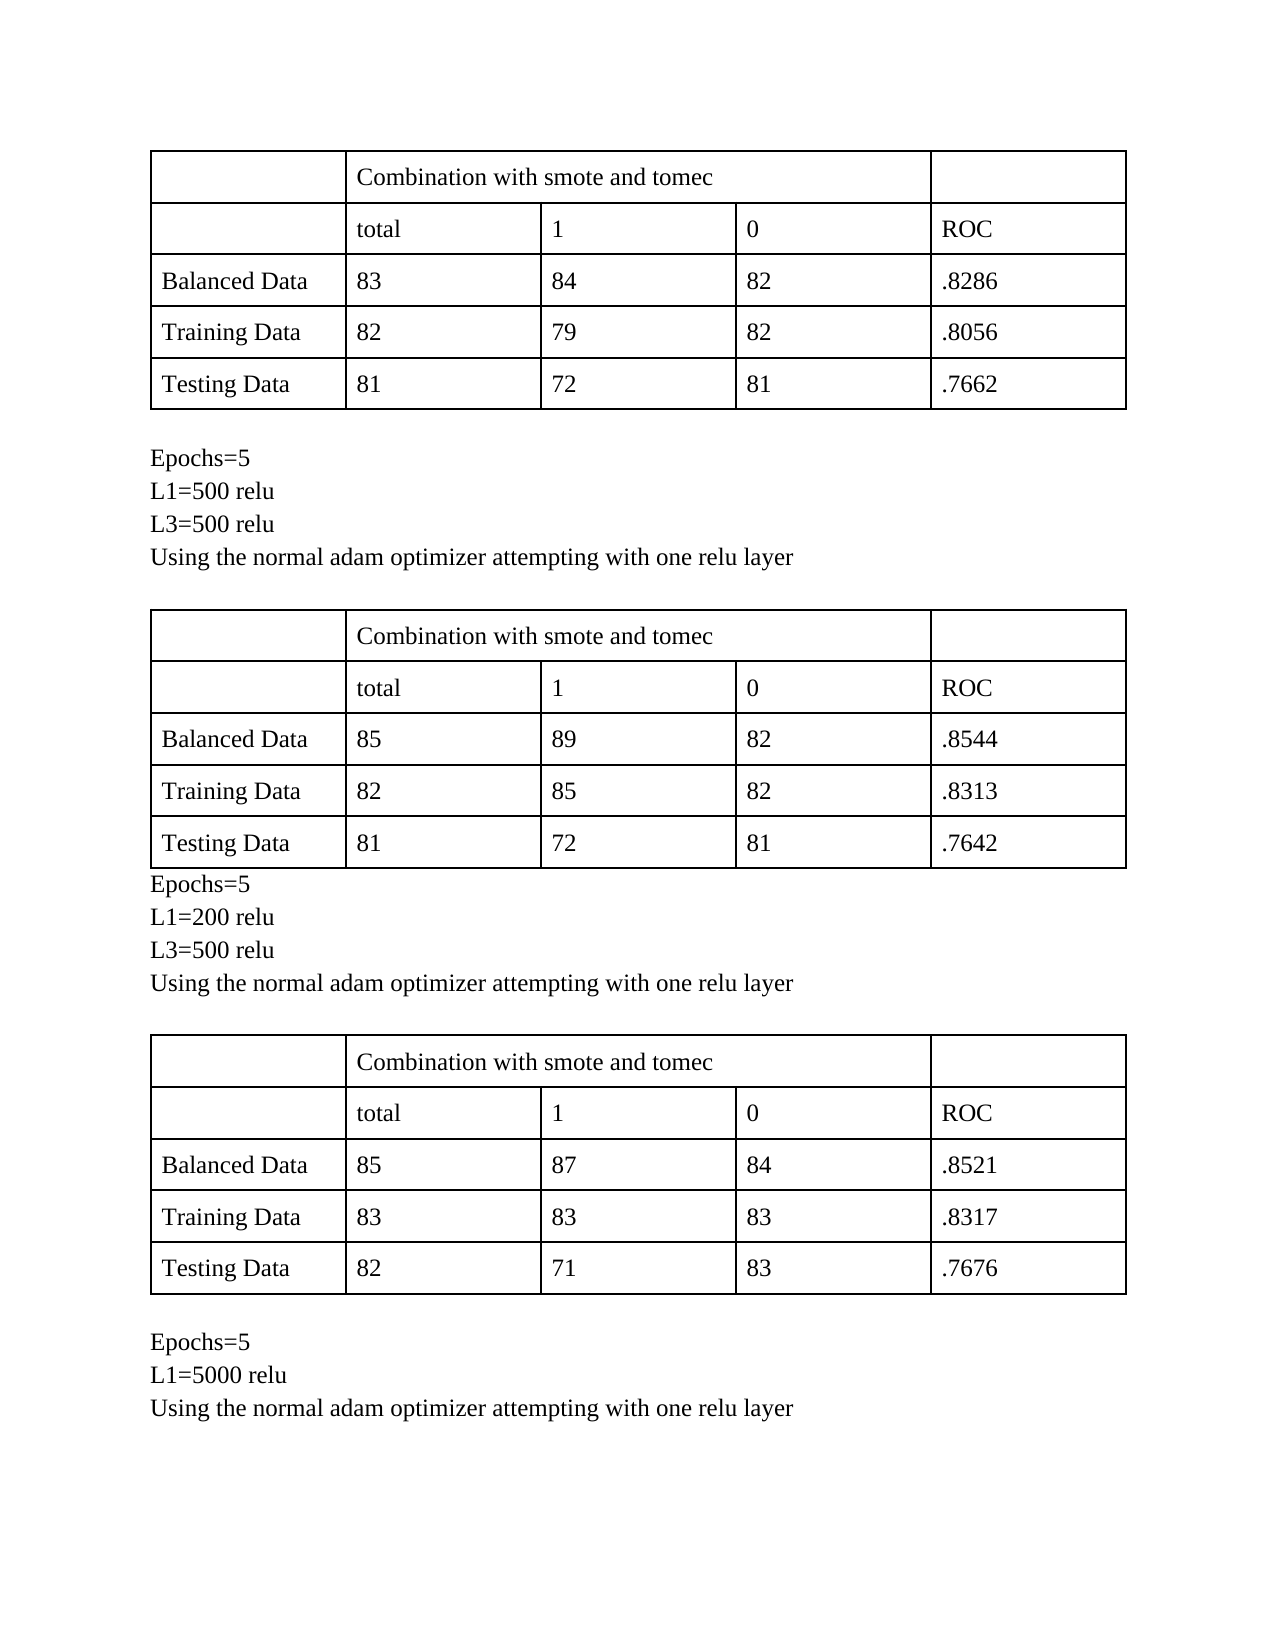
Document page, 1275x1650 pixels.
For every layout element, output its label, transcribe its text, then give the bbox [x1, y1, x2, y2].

table_cell .7642 [932, 817, 1125, 867]
table_cell Training Data [152, 307, 345, 357]
table_header [152, 1036, 345, 1086]
table_cell Testing Data [152, 817, 345, 867]
table_cell 85 [542, 766, 735, 815]
table_cell 82 [737, 255, 930, 305]
table_header [932, 611, 1125, 660]
table_cell 85 [347, 1140, 540, 1189]
table_cell 79 [542, 307, 735, 357]
table_cell .8544 [932, 714, 1125, 763]
table_cell 85 [347, 714, 540, 763]
table_cell .8521 [932, 1140, 1125, 1189]
table_cell 81 [347, 817, 540, 867]
table_cell Training Data [152, 766, 345, 815]
table_cell 83 [347, 1191, 540, 1241]
table_cell 82 [347, 1243, 540, 1292]
table_cell 72 [542, 359, 735, 408]
table_cell 72 [542, 817, 735, 867]
table_cell 81 [737, 359, 930, 408]
text Using the normal adam optimizer attempting with one relu layer [150, 542, 1125, 571]
table_cell Balanced Data [152, 714, 345, 763]
text L1=200 relu [150, 902, 1125, 931]
table_cell .7676 [932, 1243, 1125, 1292]
table_cell 84 [542, 255, 735, 305]
table_header Combination with smote and tomec [347, 1036, 930, 1086]
table_cell 87 [542, 1140, 735, 1189]
table_cell 1 [542, 1088, 735, 1137]
text Epochs=5 [150, 869, 1125, 898]
table_cell ROC [932, 204, 1125, 253]
table_header [152, 152, 345, 202]
table_cell [152, 1088, 345, 1137]
table_cell 82 [347, 307, 540, 357]
table_cell .7662 [932, 359, 1125, 408]
table_header [152, 611, 345, 660]
table_cell 82 [737, 714, 930, 763]
text Epochs=5 [150, 443, 1125, 472]
table_cell .8313 [932, 766, 1125, 815]
table_header [932, 152, 1125, 202]
table_cell ROC [932, 1088, 1125, 1137]
table_cell 1 [542, 662, 735, 712]
table_cell total [347, 204, 540, 253]
table_cell total [347, 662, 540, 712]
table_cell [152, 204, 345, 253]
table_cell Training Data [152, 1191, 345, 1241]
table_cell 0 [737, 1088, 930, 1137]
table_header Combination with smote and tomec [347, 152, 930, 202]
text L3=500 relu [150, 509, 1125, 538]
table_cell 83 [542, 1191, 735, 1241]
text Epochs=5 [150, 1327, 1125, 1356]
table_cell .8286 [932, 255, 1125, 305]
table_header [932, 1036, 1125, 1086]
table_cell [152, 662, 345, 712]
table_cell Testing Data [152, 359, 345, 408]
table_cell 81 [347, 359, 540, 408]
table_cell 82 [347, 766, 540, 815]
table_cell .8056 [932, 307, 1125, 357]
table_cell Testing Data [152, 1243, 345, 1292]
text Using the normal adam optimizer attempting with one relu layer [150, 968, 1125, 997]
table_cell 83 [737, 1191, 930, 1241]
table_cell 1 [542, 204, 735, 253]
text Using the normal adam optimizer attempting with one relu layer [150, 1393, 1125, 1422]
table_cell Balanced Data [152, 255, 345, 305]
table_cell 84 [737, 1140, 930, 1189]
text L1=5000 relu [150, 1361, 1125, 1389]
table_cell 83 [347, 255, 540, 305]
table_cell 0 [737, 662, 930, 712]
table_cell ROC [932, 662, 1125, 712]
table_cell 82 [737, 766, 930, 815]
table_cell .8317 [932, 1191, 1125, 1241]
table_cell total [347, 1088, 540, 1137]
table_header Combination with smote and tomec [347, 611, 930, 660]
table_cell 71 [542, 1243, 735, 1292]
table_cell 81 [737, 817, 930, 867]
table_cell 82 [737, 307, 930, 357]
table_cell Balanced Data [152, 1140, 345, 1189]
text L1=500 relu [150, 476, 1125, 505]
text L3=500 relu [150, 935, 1125, 964]
table_cell 0 [737, 204, 930, 253]
table_cell 83 [737, 1243, 930, 1292]
table_cell 89 [542, 714, 735, 763]
